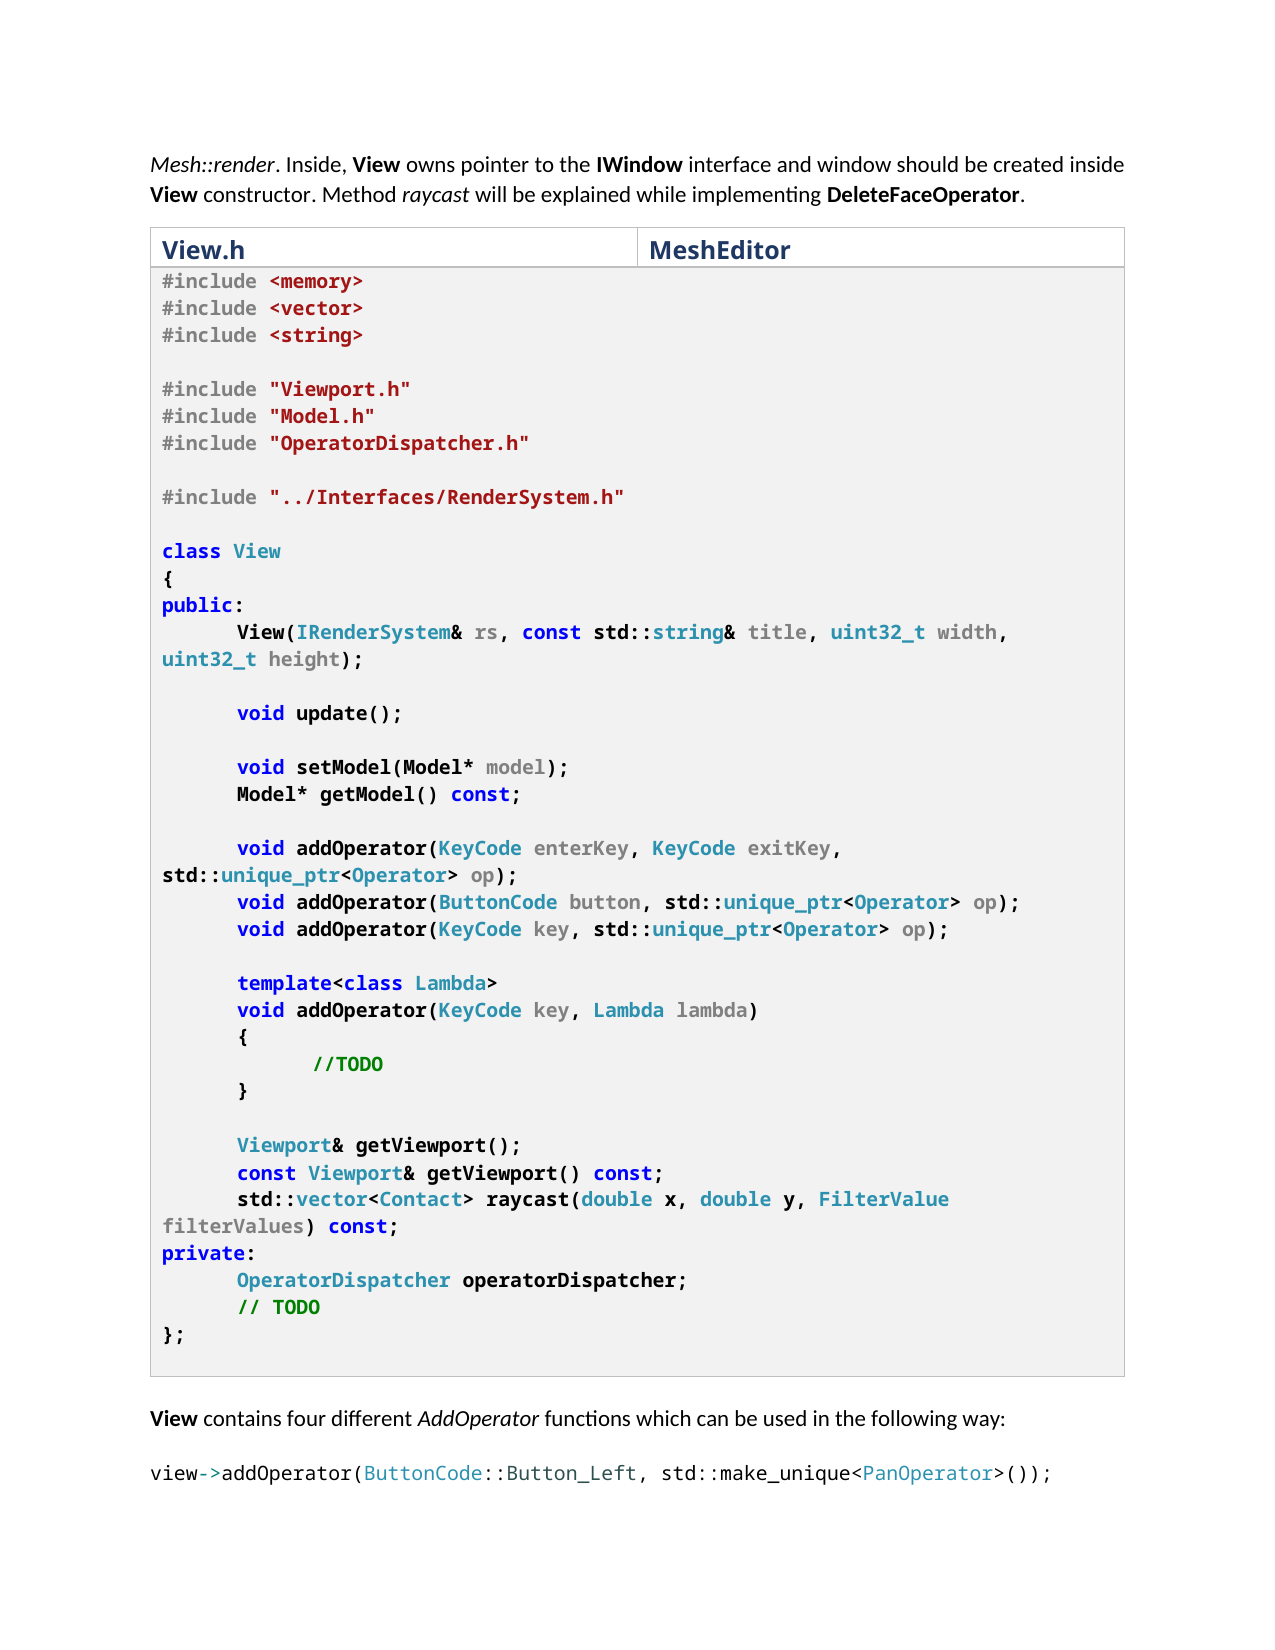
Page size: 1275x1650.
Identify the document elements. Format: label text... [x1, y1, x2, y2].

table_cell #include <memory> #include <vector> #include <string> #include "Viewport.h" #include "Model.h" #include "OperatorDispatcher.h" #include "../Interfaces/RenderSystem.h" class View { public: View(IRenderSystem& rs, const std::string& title, uint32_t width, uint32_t height); void update(); void setModel(Model* model); Model* getModel() const; void addOperator(KeyCode enterKey, KeyCode exitKey, std::unique_ptr<Operator> op); void addOperator(ButtonCode button, std::unique_ptr<Operator> op); void addOperator(KeyCode key, std::unique_ptr<Operator> op); template<class Lambda> void addOperator(KeyCode key, Lambda lambda) { //TODO } Viewport& getViewport(); const Viewport& getViewport() const; std::vector<Contact> raycast(double x, double y, FilterValue filterValues) const; private: OperatorDispatcher operatorDispatcher; // TODO }; [151, 268, 1124, 1376]
table_header View.h [151, 228, 637, 266]
table_header MeshEditor [638, 228, 1124, 266]
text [150, 150, 1125, 208]
text View contains four different AddOperator functions which can be used in the following way: [150, 1404, 1125, 1432]
text view->addOperator(ButtonCode::Button_Left, std::make_unique<PanOperator>()); [150, 1460, 1125, 1487]
